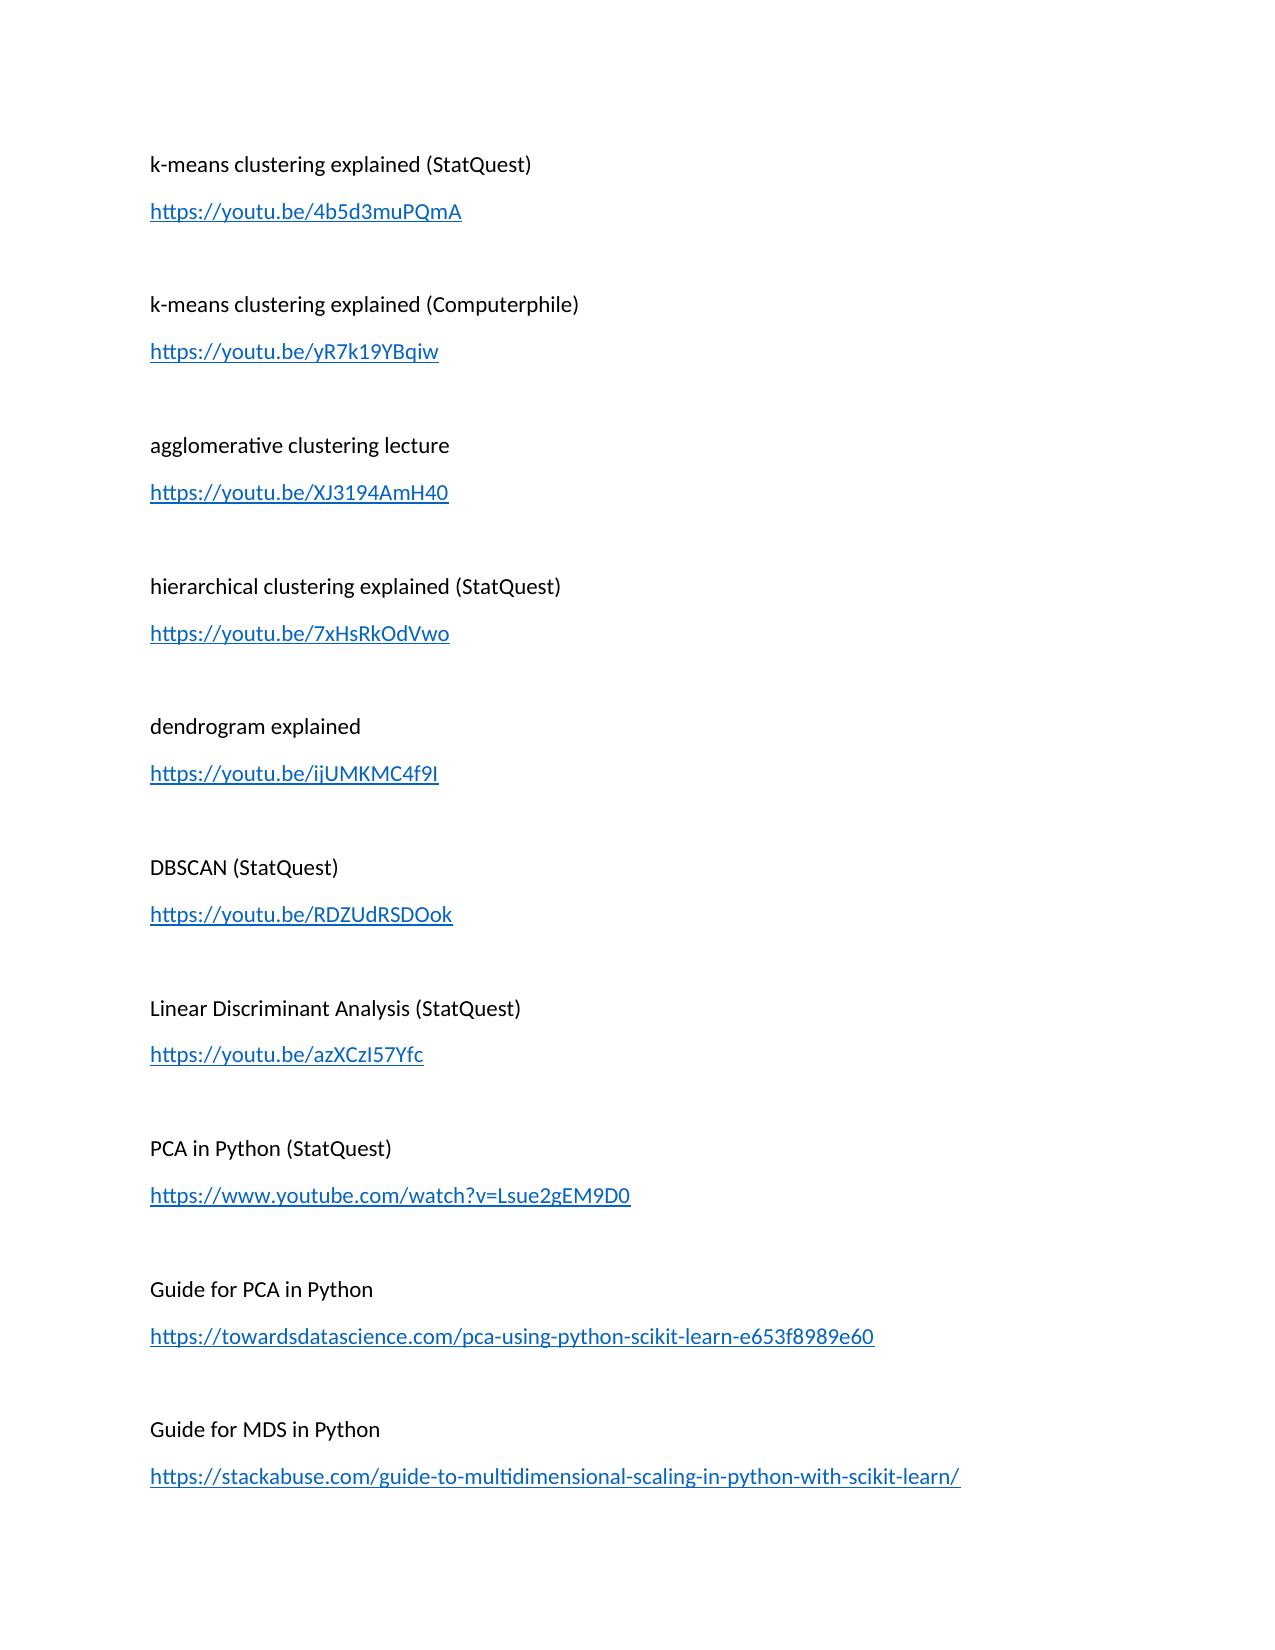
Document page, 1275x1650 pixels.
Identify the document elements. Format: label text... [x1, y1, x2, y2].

text Guide for PCA in Python [150, 1275, 1125, 1303]
text dendrogram explained [150, 712, 1125, 741]
text DBSCAN (StatQuest) [150, 853, 1125, 881]
text https://youtu.be/7xHsRkOdVwo [150, 619, 1125, 647]
text https://youtu.be/4b5d3muPQmA [150, 197, 1125, 225]
text agglomerative clustering lecture [150, 431, 1125, 459]
text https://youtu.be/azXCzI57Yfc [150, 1041, 1125, 1069]
text hierarchical clustering explained (StatQuest) [150, 572, 1125, 600]
text https://youtu.be/XJ3194AmH40 [150, 478, 1125, 506]
text k-means clustering explained (StatQuest) [150, 150, 1125, 178]
text Guide for MDS in Python [150, 1416, 1125, 1444]
text https://youtu.be/yR7k19YBqiw [150, 337, 1125, 366]
text Linear Discriminant Analysis (StatQuest) [150, 994, 1125, 1022]
text https://youtu.be/RDZUdRSDOok [150, 900, 1125, 928]
text PCA in Python (StatQuest) [150, 1134, 1125, 1162]
text https://www.youtube.com/watch?v=Lsue2gEM9D0 [150, 1181, 1125, 1209]
text https://towardsdatascience.com/pca-using-python-scikit-learn-e653f8989e60 [150, 1322, 1125, 1350]
text k-means clustering explained (Computerphile) [150, 291, 1125, 319]
text https://stackabuse.com/guide-to-multidimensional-scaling-in-python-with-scikit-learn/ [150, 1462, 1125, 1491]
text https://youtu.be/ijUMKMC4f9I [150, 759, 1125, 787]
